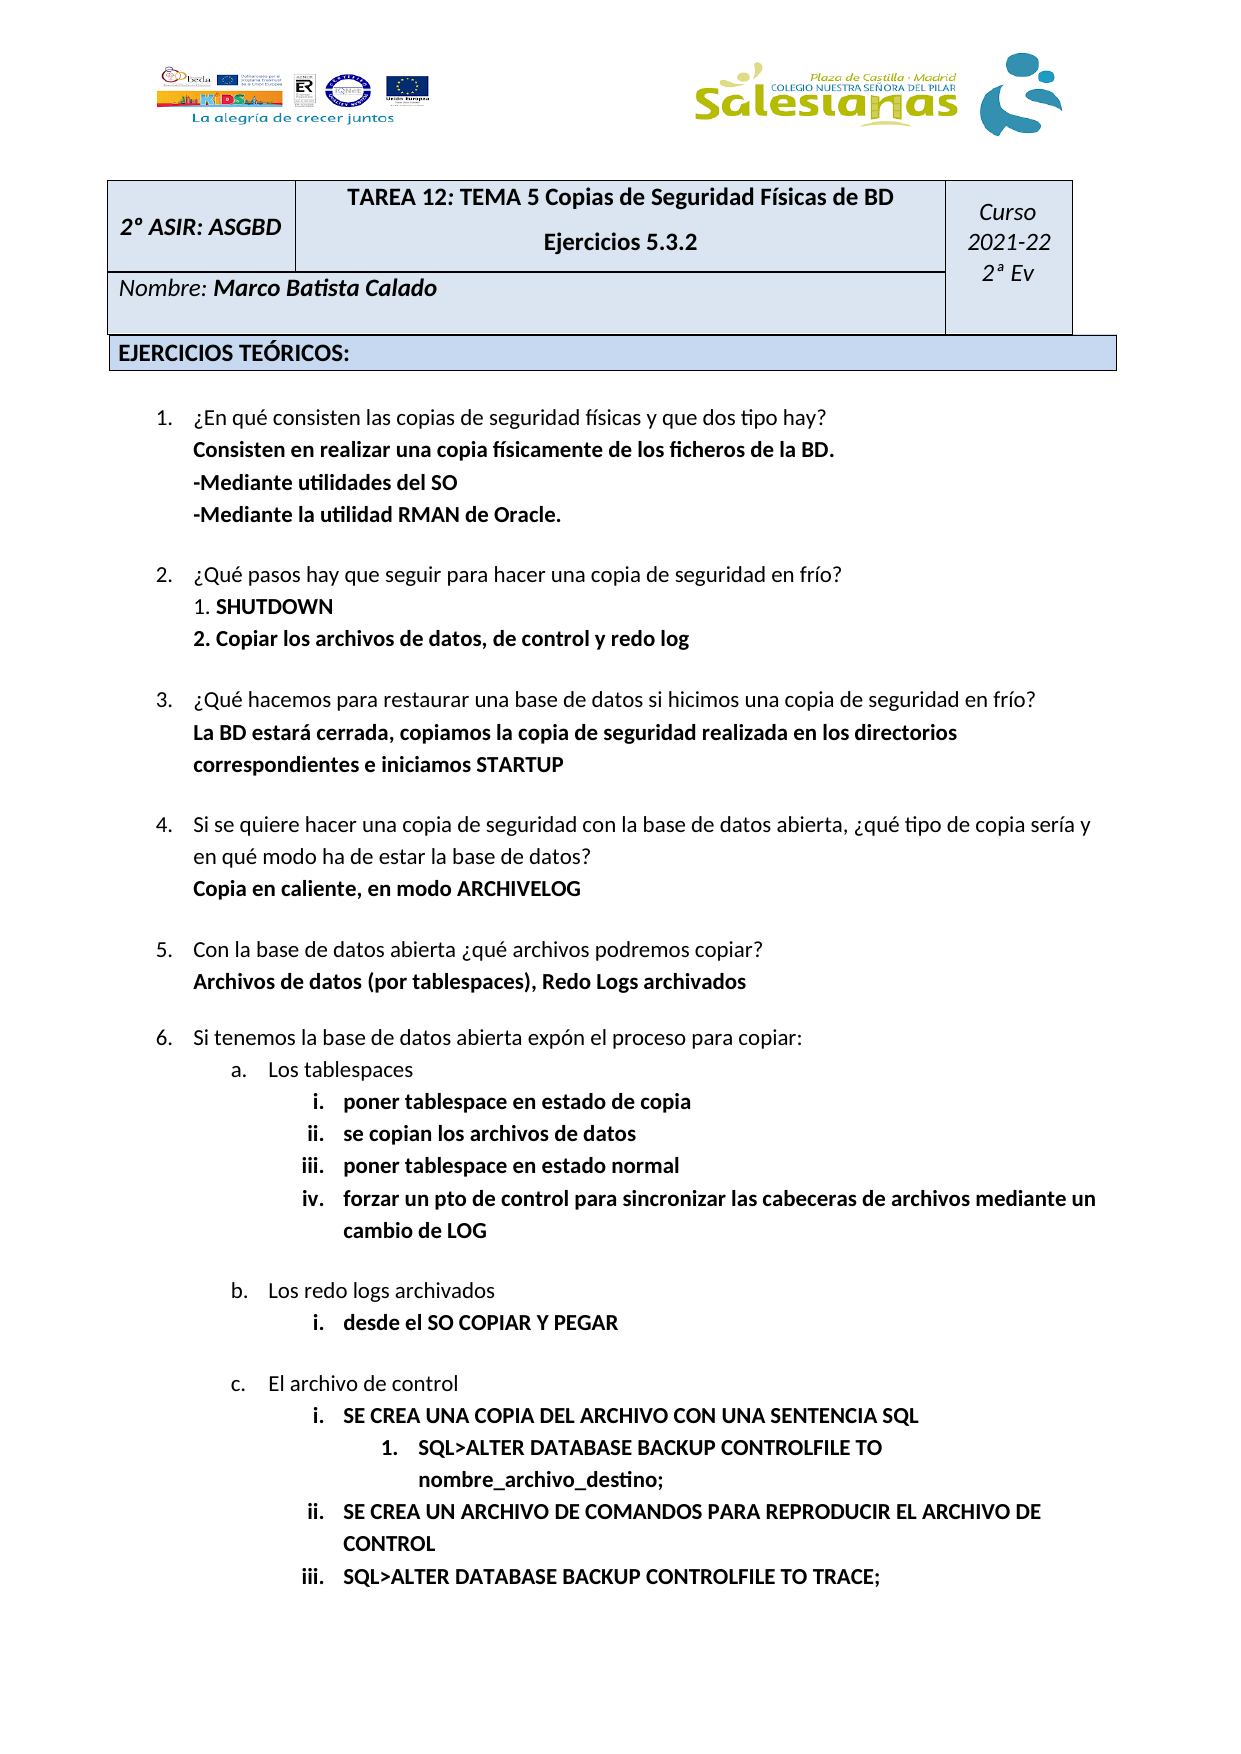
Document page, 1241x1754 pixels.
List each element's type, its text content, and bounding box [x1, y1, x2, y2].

text Archivos de datos (por tablespaces), Redo Logs archivados [193, 967, 1107, 995]
list ¿Qué hacemos para restaurar una base de datos si hicimos una copia de seguridad en frío? [156, 686, 1107, 713]
list SQL>ALTER DATABASE BACKUP CONTROLFILE TO TRACE; [324, 1562, 1107, 1590]
list ¿Qué pasos hay que seguir para hacer una copia de seguridad en frío? [156, 560, 1107, 588]
list poner tablespace en estado normal [324, 1152, 1107, 1180]
text -Mediante la utilidad RMAN de Oracle. [118, 500, 1107, 528]
list forzar un pto de control para sincronizar las cabeceras de archivos mediante un cambio de LOG [324, 1184, 1107, 1244]
list Si tenemos la base de datos abierta expón el proceso para copiar: [156, 1023, 1107, 1051]
text Consisten en realizar una copia físicamente de los ficheros de la BD. [118, 436, 1107, 464]
list Si se quiere hacer una copia de seguridad con la base de datos abierta, ¿qué tipo de copia sería y en qué modo ha de estar la base de datos? [156, 810, 1107, 870]
list SE CREA UNA COPIA DEL ARCHIVO CON UNA SENTENCIA SQL [324, 1401, 1107, 1429]
text 1. SHUTDOWN [193, 592, 1107, 620]
list se copian los archivos de datos [324, 1119, 1107, 1147]
text Copia en caliente, en modo ARCHIVELOG [118, 874, 1107, 902]
text 2. Copiar los archivos de datos, de control y redo log [193, 624, 1107, 653]
list poner tablespace en estado de copia [324, 1087, 1107, 1115]
list SE CREA UN ARCHIVO DE COMANDOS PARA REPRODUCIR EL ARCHIVO DE CONTROL [324, 1497, 1107, 1558]
table_header 2º ASIR: ASGBD [108, 181, 295, 271]
text -Mediante utilidades del SO [118, 468, 1107, 496]
table_cell Nombre: Marco Batista Calado [108, 273, 945, 333]
text EJERCICIOS TEÓRICOS: [110, 336, 1116, 370]
list Los tablespaces [231, 1055, 1107, 1083]
list desde el SO COPIAR Y PEGAR [324, 1308, 1107, 1336]
table_header Curso 2021-22 2ª Ev [946, 181, 1072, 333]
table_header TAREA 12: TEMA 5 Copias de Seguridad Físicas de BD Ejercicios 5.3.2 [296, 181, 945, 271]
list Los redo logs archivados [231, 1276, 1107, 1304]
list ¿En qué consisten las copias de seguridad físicas y que dos tipo hay? [156, 403, 1107, 431]
picture [150, 44, 1076, 150]
list El archivo de control [231, 1369, 1107, 1397]
text La BD estará cerrada, copiamos la copia de seguridad realizada en los directorios correspondientes e iniciamos STARTUP [193, 718, 1107, 778]
list SQL>ALTER DATABASE BACKUP CONTROLFILE TO nombre_archivo_destino; [381, 1433, 1107, 1493]
list Con la base de datos abierta ¿qué archivos podremos copiar? [156, 935, 1107, 963]
